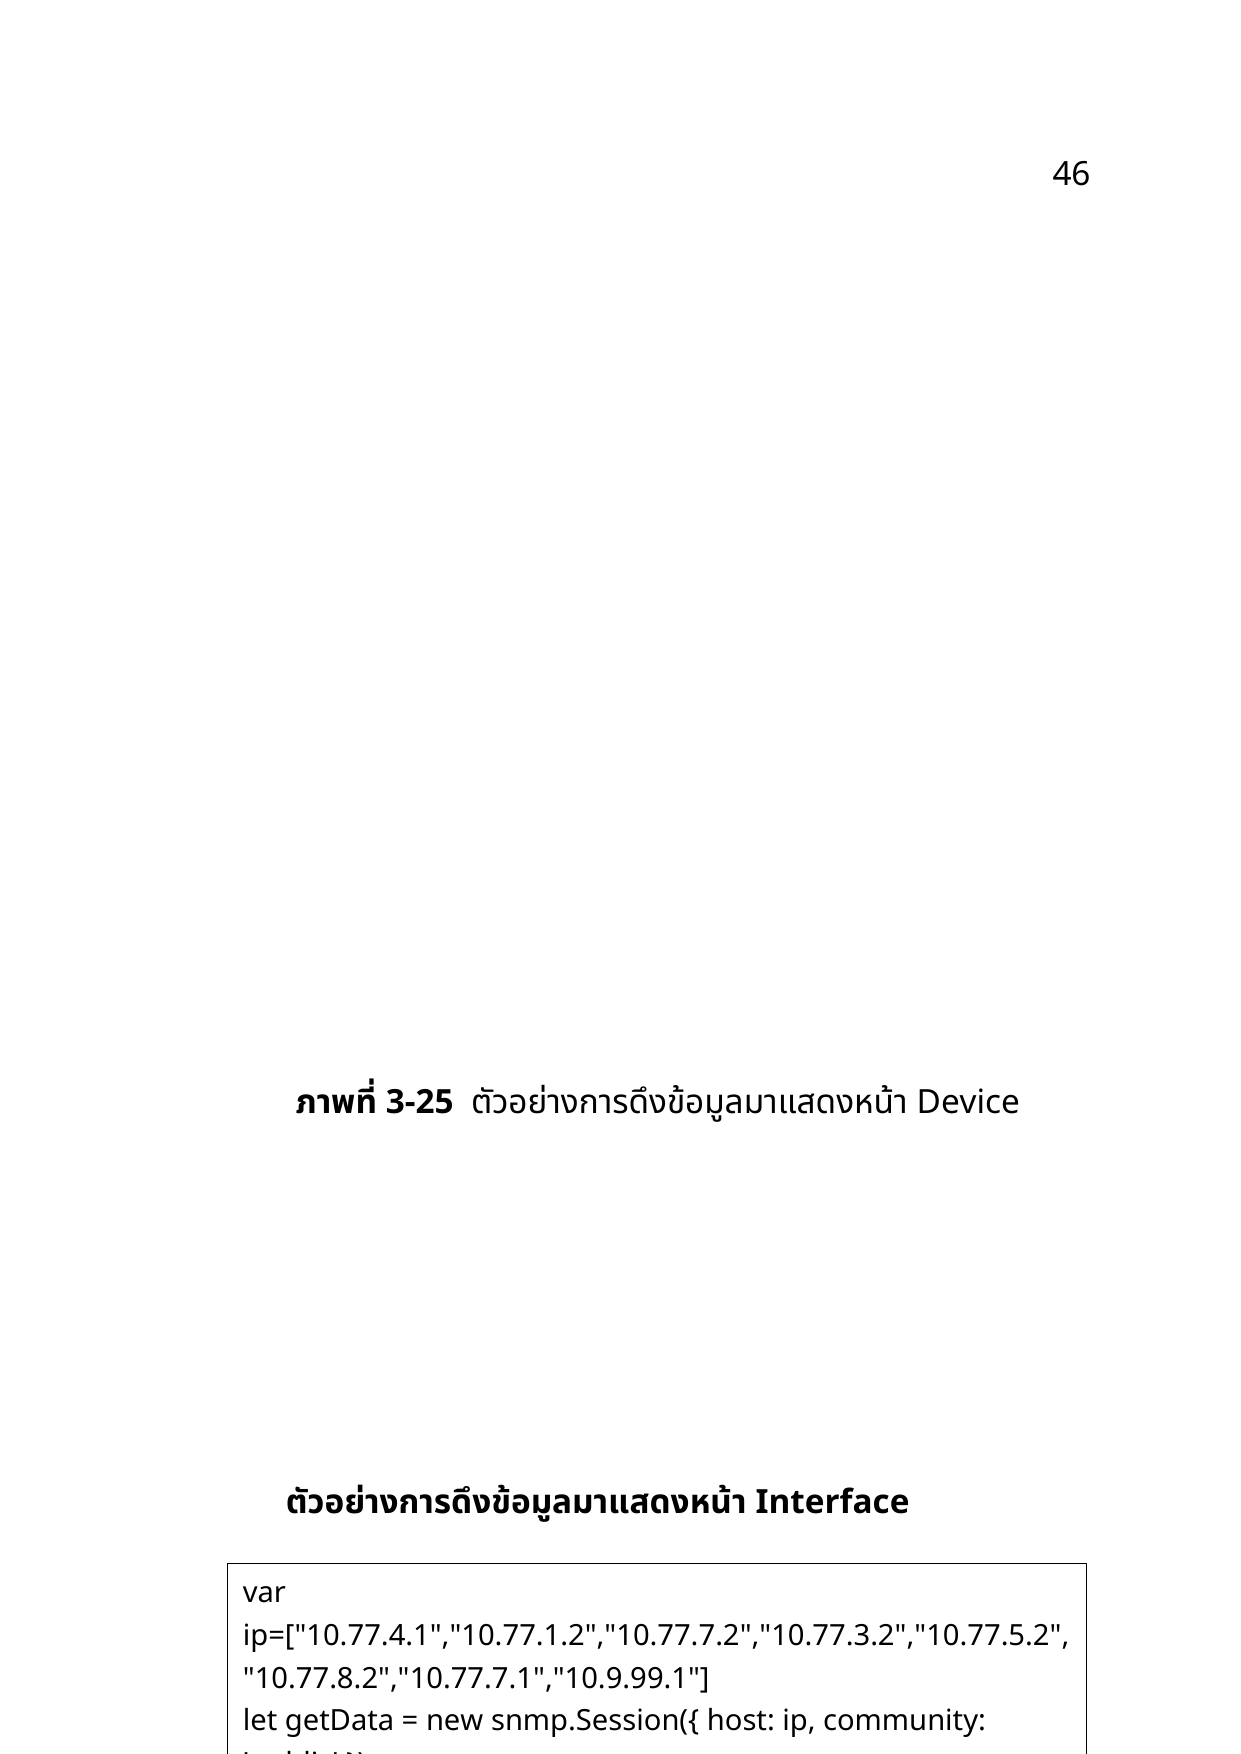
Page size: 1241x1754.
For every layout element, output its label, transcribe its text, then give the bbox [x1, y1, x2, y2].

text ตัวอย่างการดึงข้อมูลมาแสดงหน้า Interface [225, 1477, 1090, 1528]
text ภาพที่ 3-25 ตัวอย่างการดึงข้อมูลมาแสดงหน้า Device [225, 1078, 1090, 1129]
